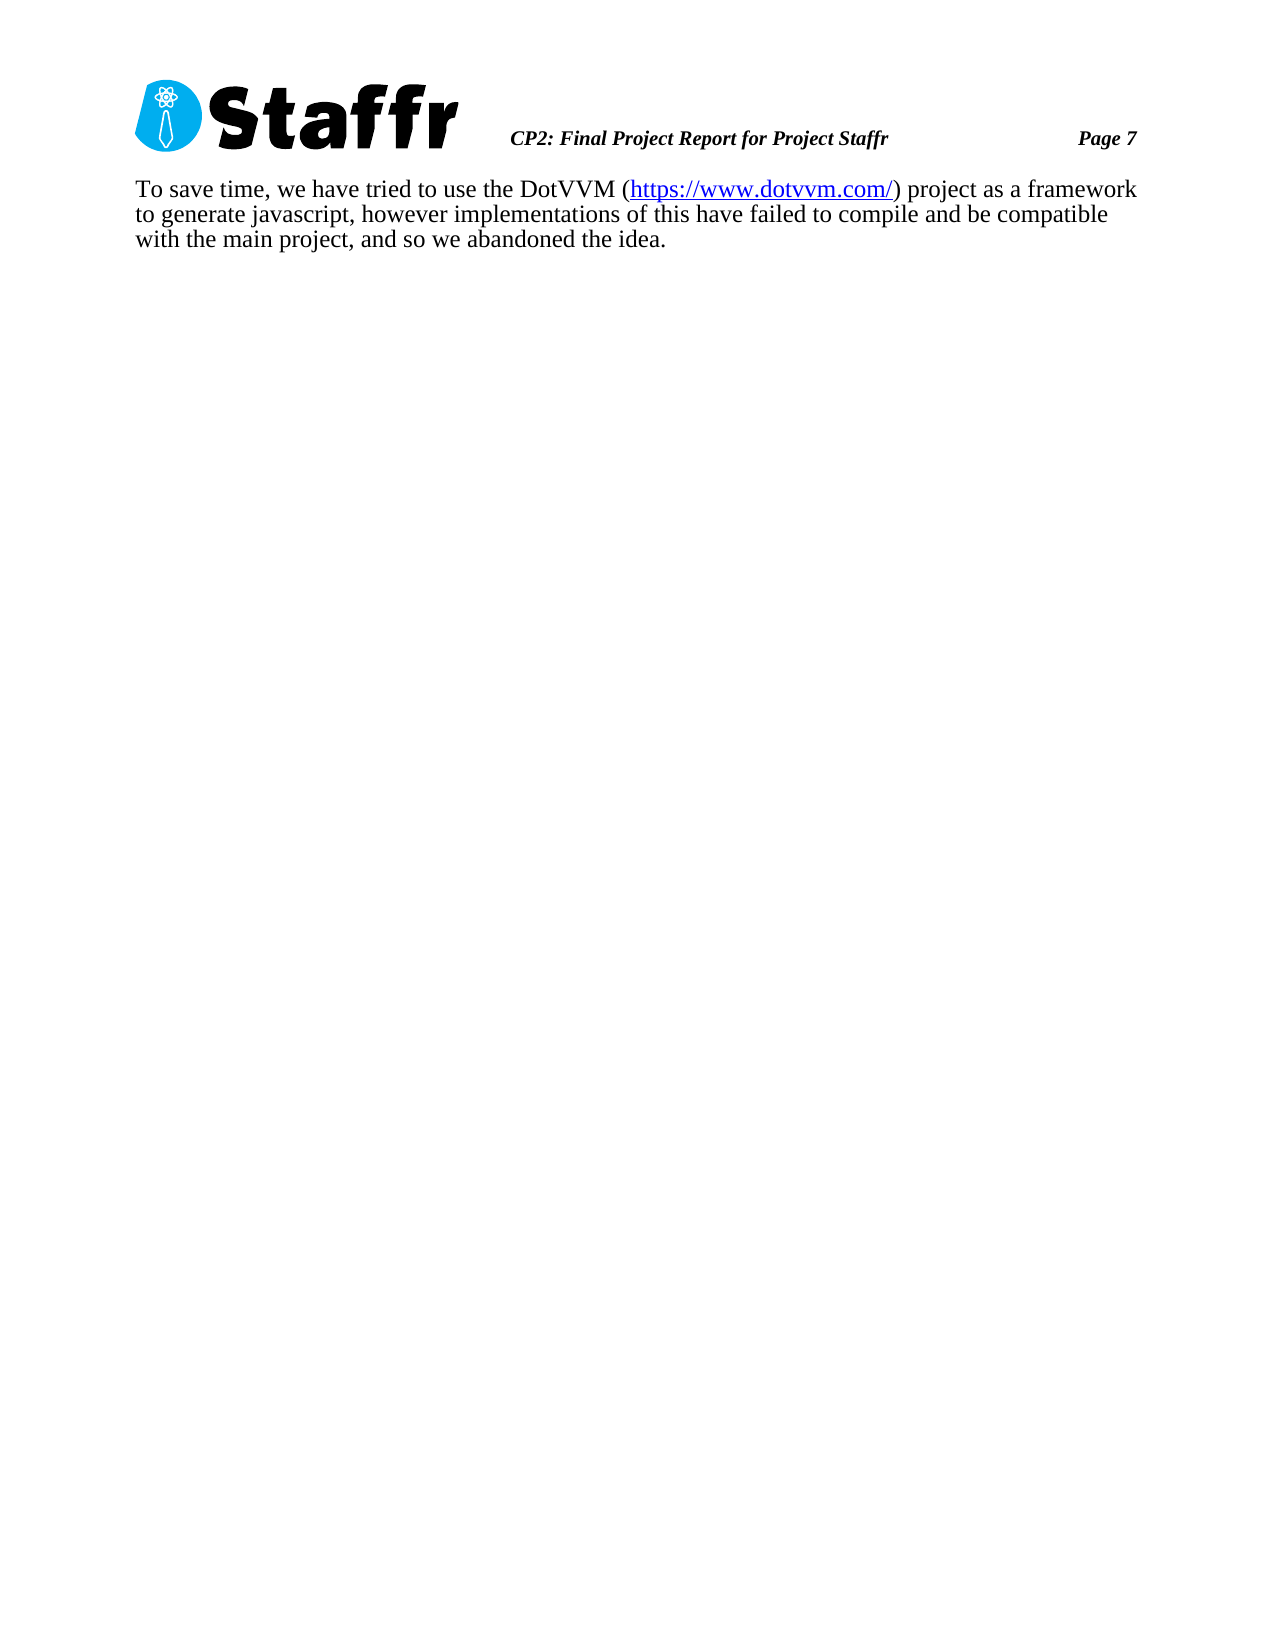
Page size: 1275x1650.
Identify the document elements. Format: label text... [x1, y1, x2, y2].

text To save time, we have tried to use the DotVVM (https://www.dotvvm.com/) project as a framework to generate javascript, however implementations of this have failed to compile and be compatible with the main project, and so we abandoned the idea. [135, 177, 1140, 252]
